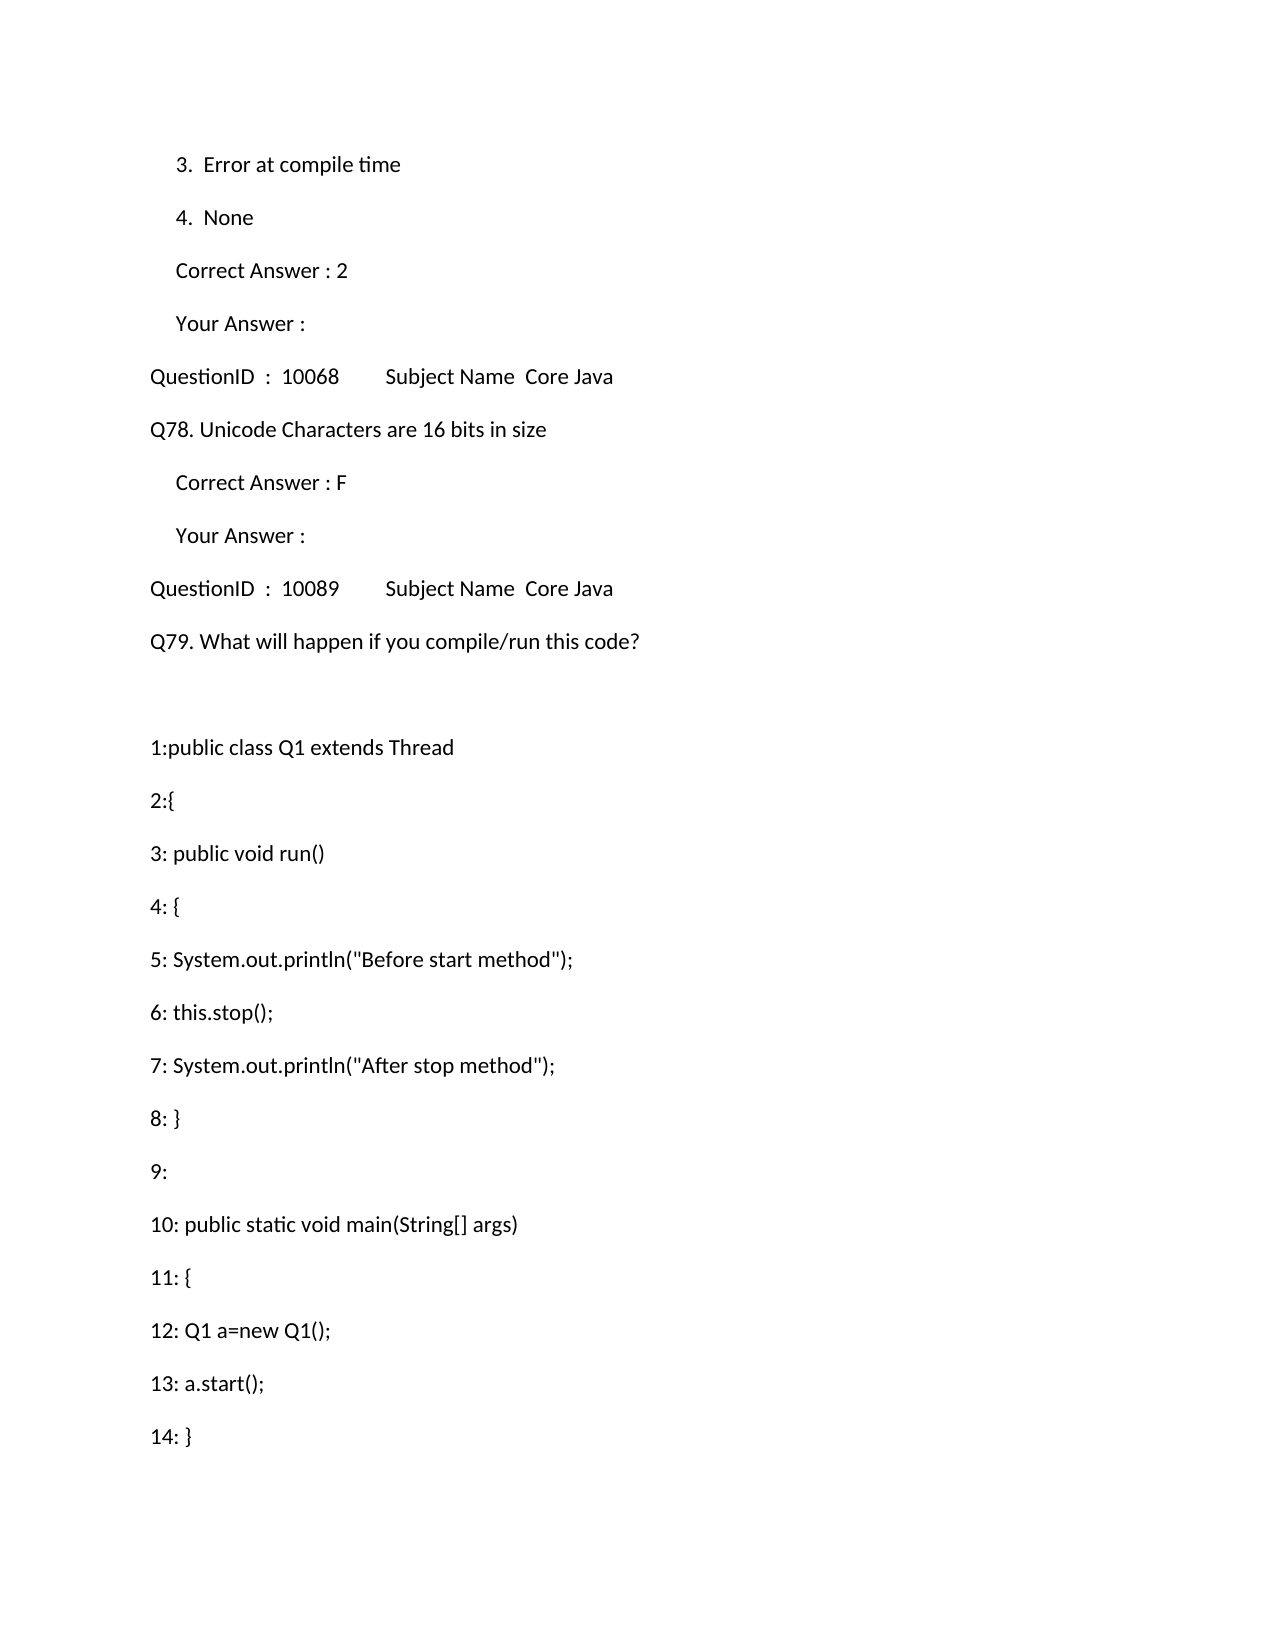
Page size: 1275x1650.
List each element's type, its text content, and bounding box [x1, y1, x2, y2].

text 10: public static void main(String[] args) [150, 1210, 1125, 1238]
text 12: Q1 a=new Q1(); [150, 1316, 1125, 1344]
text 8: } [150, 1104, 1125, 1132]
text 11: { [150, 1263, 1125, 1291]
text 13: a.start(); [150, 1369, 1125, 1397]
text Your Answer : [150, 309, 1125, 337]
text Correct Answer : F [150, 468, 1125, 496]
text Q78. Unicode Characters are 16 bits in size [150, 415, 1125, 443]
text 3: public void run() [150, 839, 1125, 867]
text Correct Answer : 2 [150, 256, 1125, 284]
text Q79. What will happen if you compile/run this code? [150, 627, 1125, 655]
text 9: [150, 1157, 1125, 1185]
text 6: this.stop(); [150, 998, 1125, 1026]
text QuestionID : 10089 Subject Name Core Java [150, 574, 1125, 602]
text 7: System.out.println("After stop method"); [150, 1051, 1125, 1079]
text Your Answer : [150, 521, 1125, 549]
text 4. None [150, 203, 1125, 231]
text QuestionID : 10068 Subject Name Core Java [150, 362, 1125, 390]
text 2:{ [150, 786, 1125, 814]
text 1:public class Q1 extends Thread [150, 733, 1125, 761]
text 4: { [150, 892, 1125, 920]
text 5: System.out.println("Before start method"); [150, 945, 1125, 973]
text 3. Error at compile time [150, 150, 1125, 178]
text 14: } [150, 1422, 1125, 1451]
